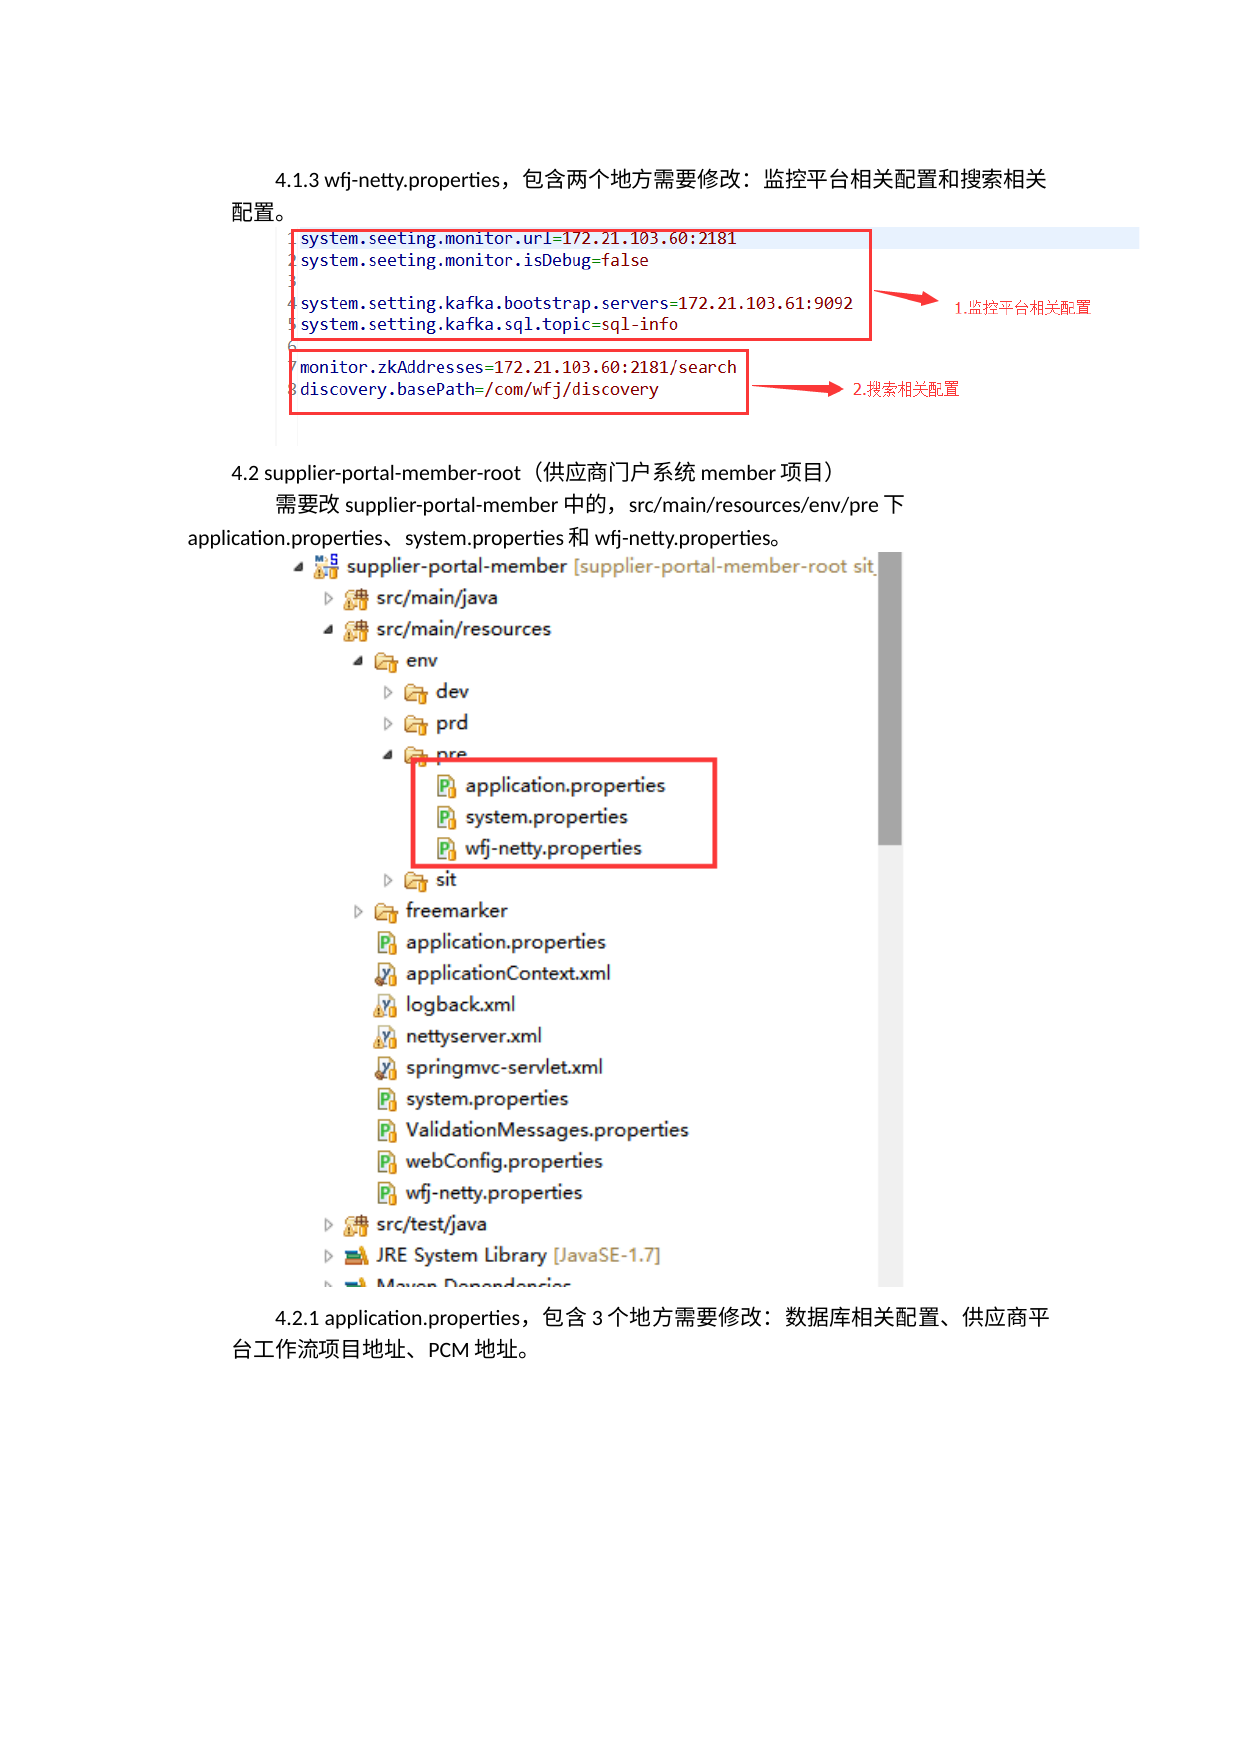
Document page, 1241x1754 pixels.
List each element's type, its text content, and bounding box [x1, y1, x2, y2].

picture [275, 227, 1140, 446]
list 需要改supplier-portal-member中的，src/main/resources/env/pre下 [231, 487, 1053, 519]
list application.properties、system.properties和wfj-netty.properties。 [187, 519, 1053, 552]
list 4.2.1 application.properties，包含3个地方需要修改：数据库相关配置、供应商平台工作流项目地址、PCM地址。 [231, 1299, 1053, 1364]
list 4.1.3 wfj-netty.properties，包含两个地方需要修改：监控平台相关配置和搜索相关配置。 [231, 162, 1053, 227]
picture [275, 552, 905, 1287]
list 4.2 supplier-portal-member-root（供应商门户系统member项目） [187, 454, 1053, 487]
